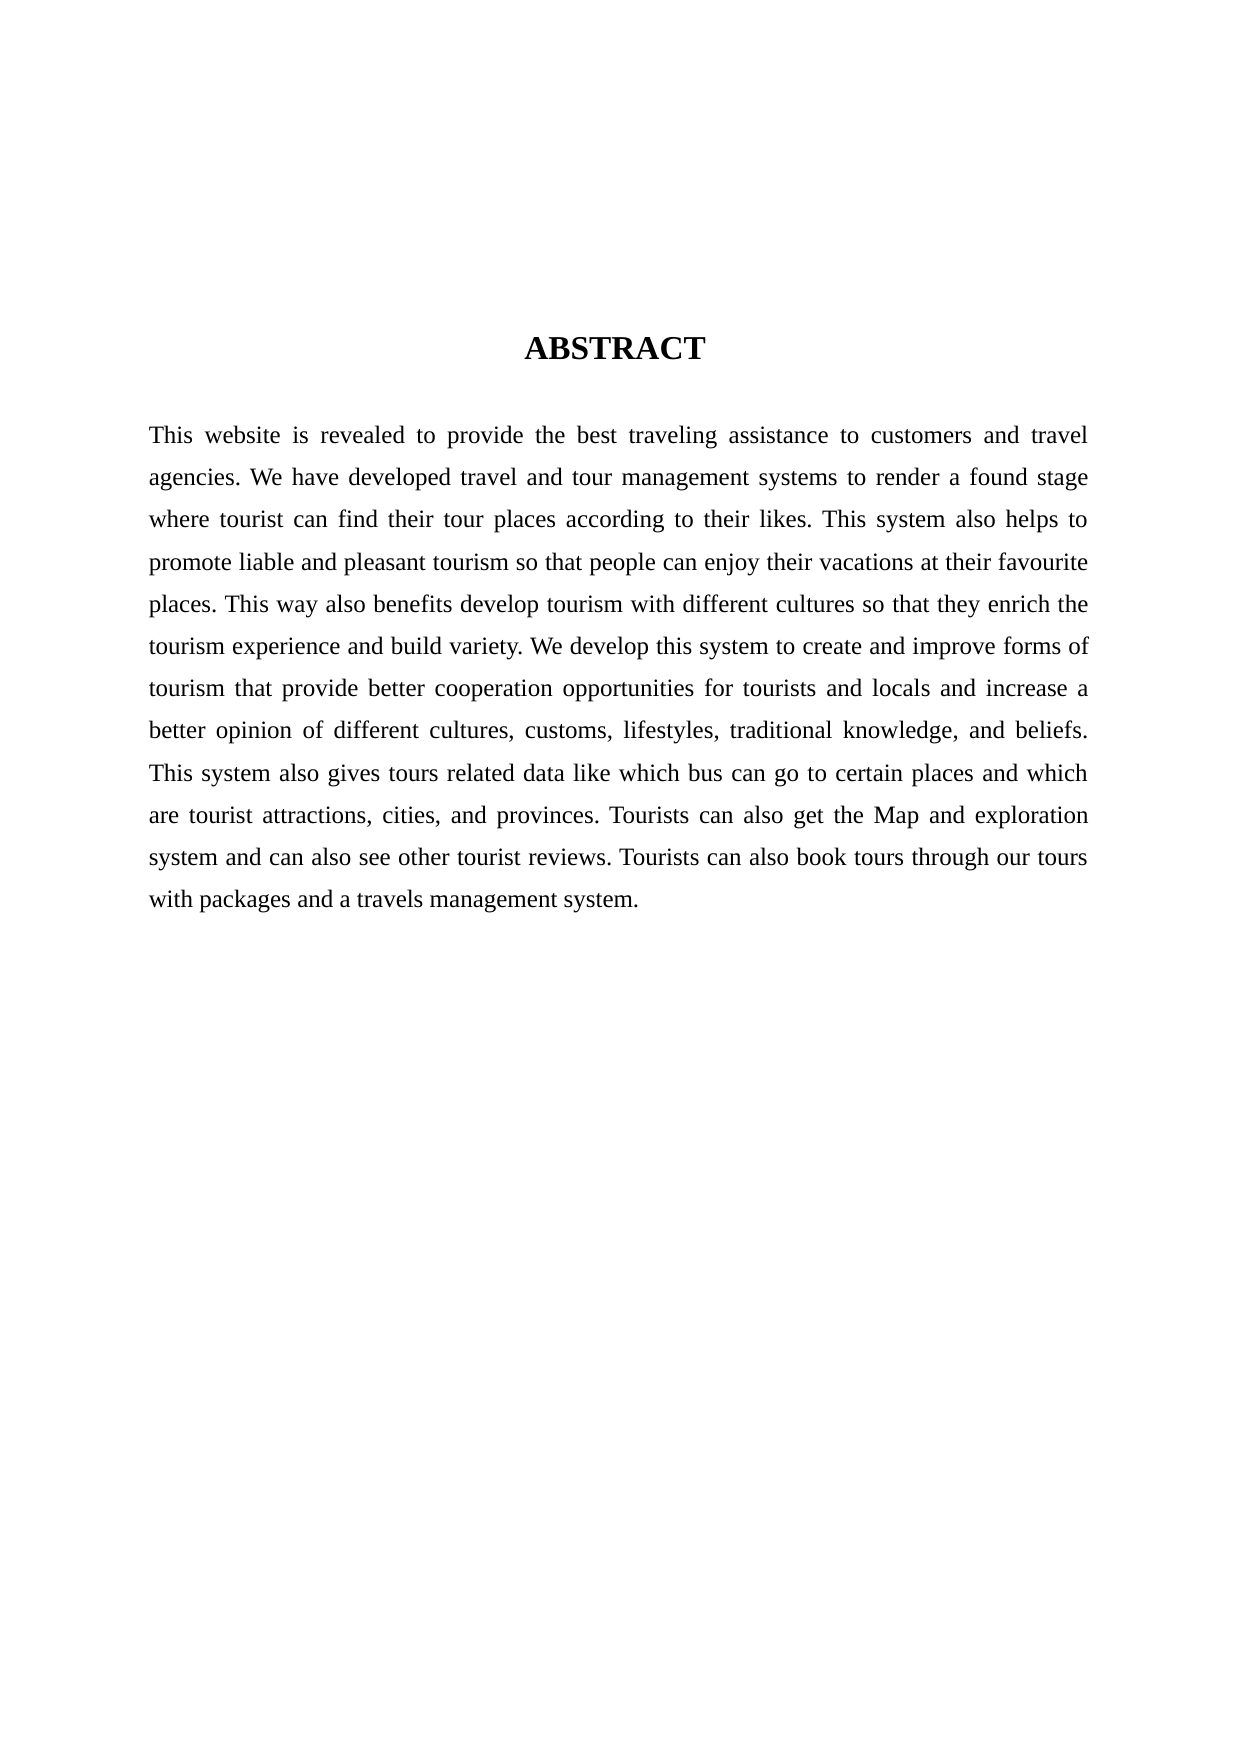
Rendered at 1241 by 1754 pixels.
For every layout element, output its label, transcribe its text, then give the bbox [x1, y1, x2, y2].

subtitle ABSTRACT [150, 328, 1080, 367]
text This website is revealed to provide the best traveling assistance to customers and travel agencies. We have developed travel and tour management systems to render a found stage where tourist can find their tour places according to their likes. This system also helps to promote liable and pleasant tourism so that people can enjoy their vacations at their favourite places. This way also benefits develop tourism with different cultures so that they enrich the tourism experience and build variety. We develop this system to create and improve forms of tourism that provide better cooperation opportunities for tourists and locals and increase a better opinion of different cultures, customs, lifestyles, traditional knowledge, and beliefs. This system also gives tours related data like which bus can go to certain places and which are tourist attractions, cities, and provinces. Tourists can also get the Map and exploration system and can also see other tourist reviews. Tourists can also book tours through our tours with packages and a travels management system. [148, 420, 1090, 913]
